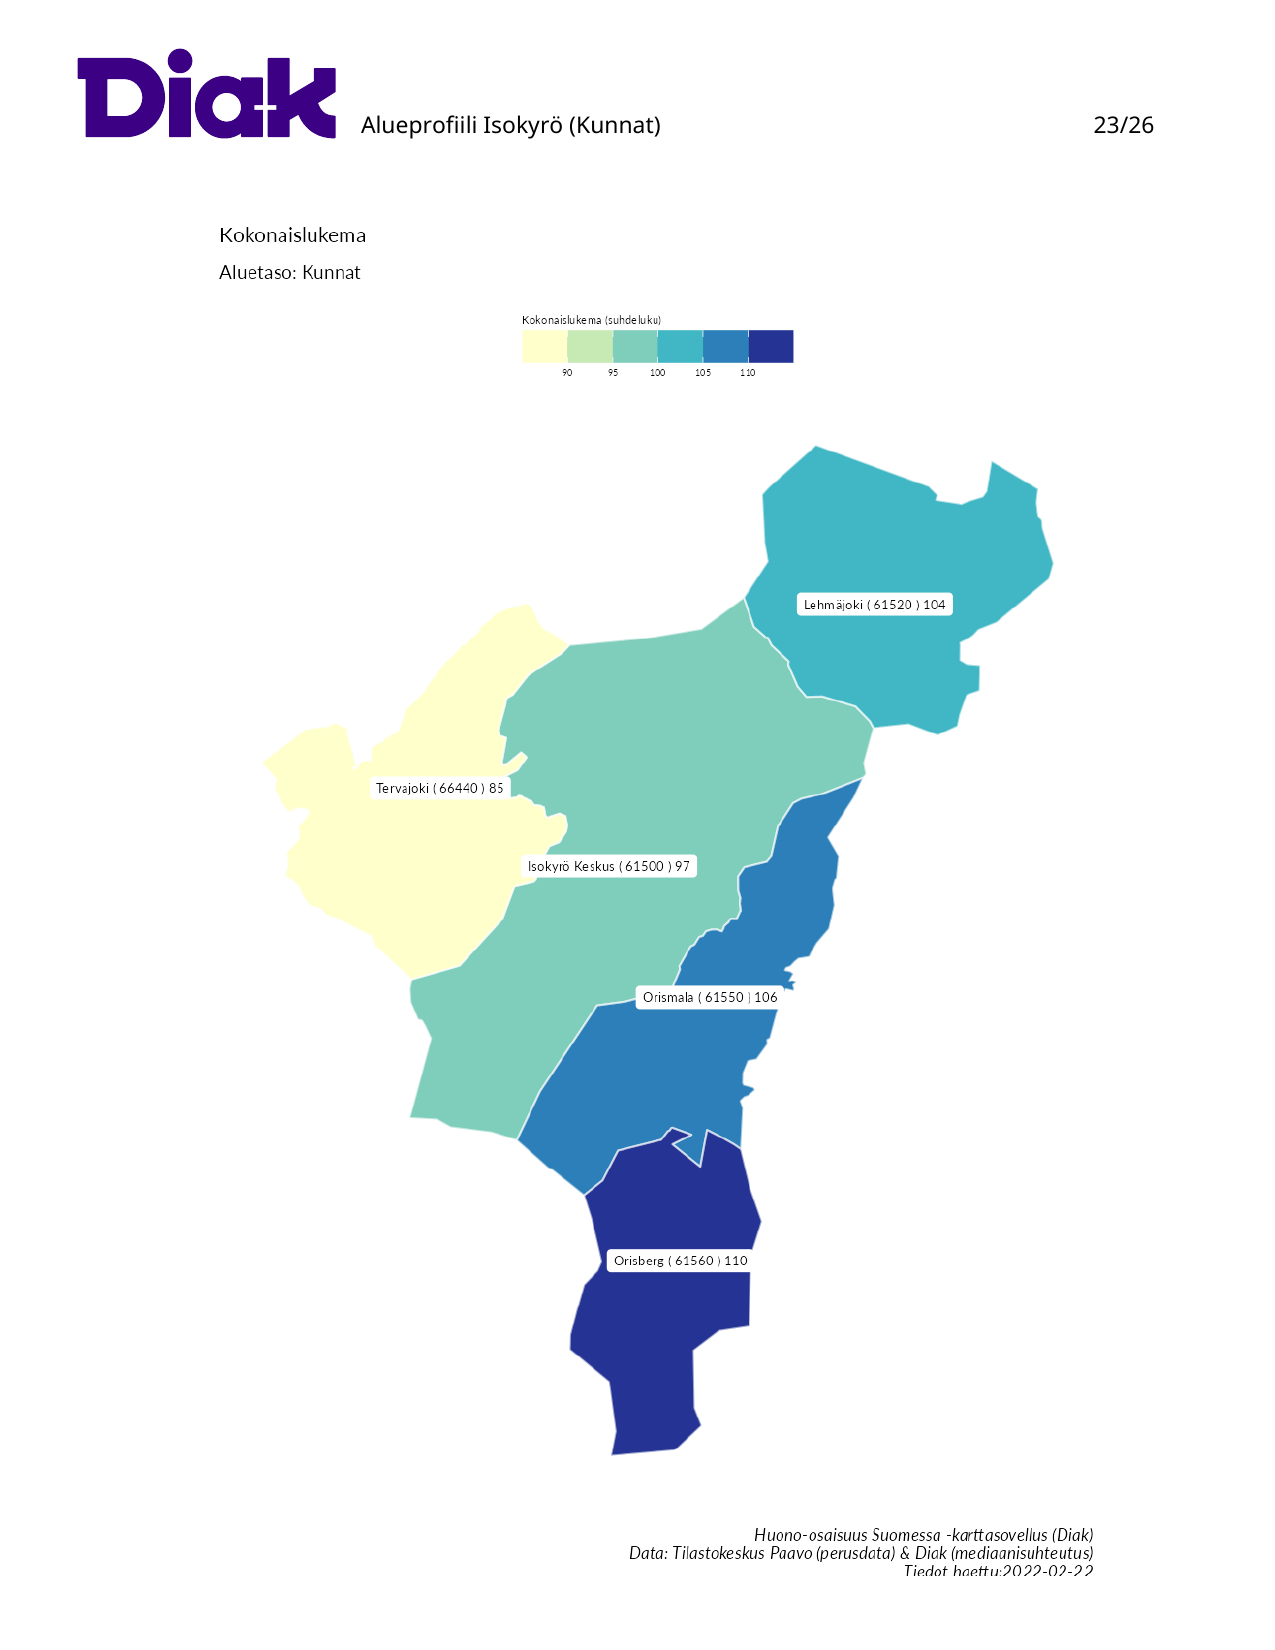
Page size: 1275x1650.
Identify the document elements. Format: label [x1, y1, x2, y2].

picture [93, 172, 1219, 1576]
